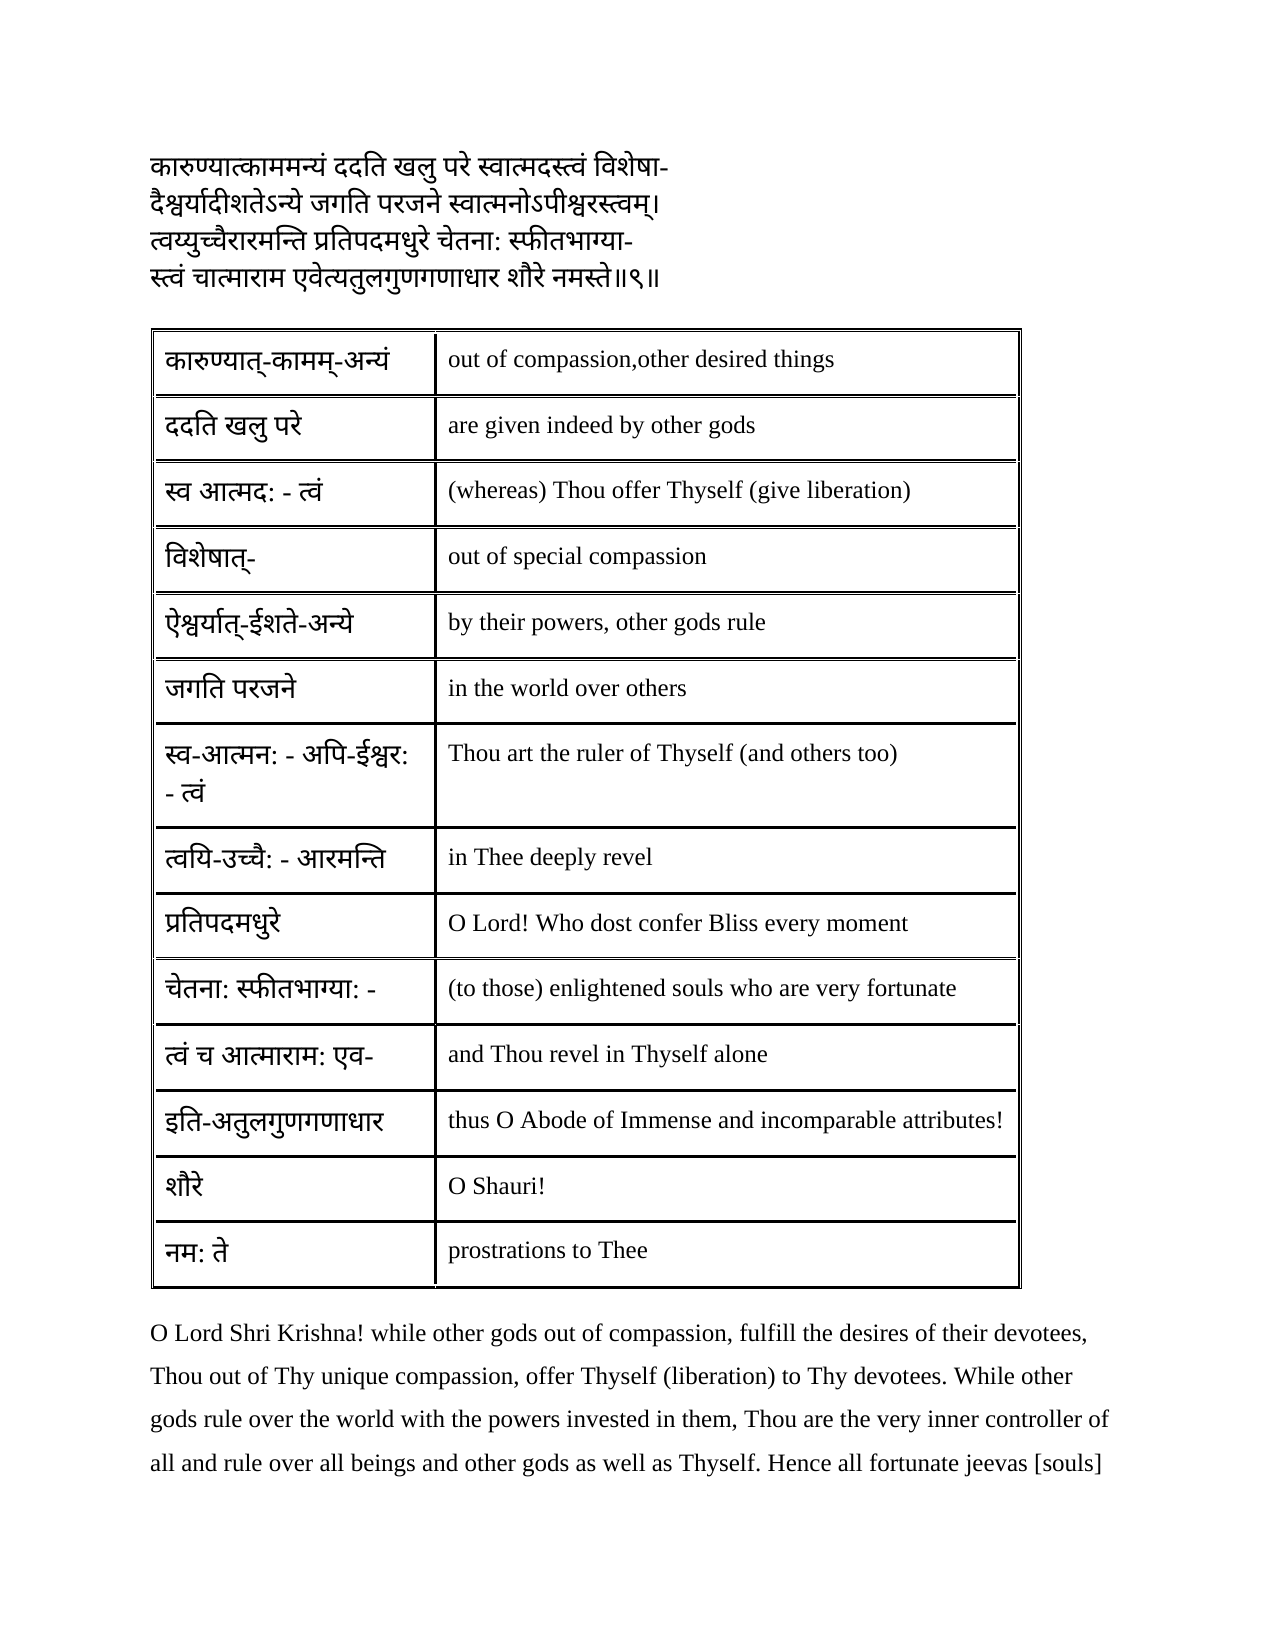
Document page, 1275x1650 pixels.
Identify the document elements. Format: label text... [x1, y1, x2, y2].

table_cell O Shauri! [437, 1155, 1018, 1220]
table_cell स्व आत्मद: - त्वं [154, 459, 434, 525]
table_cell त्वयि-उच्चै: - आरमन्ति [154, 826, 434, 892]
table_cell Thou art the ruler of Thyself (and others too) [437, 722, 1018, 826]
table_cell (to those) enlightened souls who are very fortunate [435, 957, 1020, 1023]
table_cell स्व-आत्मन: - अपि-ईश्वर: - त्वं [154, 722, 434, 826]
table_cell शौरे [154, 1155, 434, 1220]
table_cell O Lord! Who dost confer Bliss every moment [437, 892, 1018, 957]
table_cell and Thou revel in Thyself alone [437, 1023, 1020, 1089]
table_cell नम: ते [154, 1220, 435, 1286]
table_cell इति-अतुलगुणगणाधार [154, 1089, 434, 1155]
table_header कारुण्यात्-कामम्-अन्यं [154, 332, 435, 394]
table_cell चेतना: स्फीतभाग्या: - [152, 957, 435, 1023]
table_cell thus O Abode of Immense and incomparable attributes! [437, 1089, 1018, 1155]
table_cell are given indeed by other gods [437, 394, 1019, 459]
table_cell in Thee deeply revel [437, 826, 1018, 892]
table_header out of compassion,other desired things [435, 332, 1018, 394]
table_cell विशेषात्- [154, 525, 434, 591]
table_cell प्रतिपदमधुरे [154, 892, 434, 957]
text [150, 1318, 1125, 1476]
table_cell in the world over others [437, 657, 1019, 722]
table_cell by their powers, other gods rule [437, 591, 1019, 657]
table_cell त्वं च आत्माराम: एव- [152, 1023, 434, 1089]
table_cell out of special compassion [437, 525, 1019, 591]
text कारुण्यात्काममन्यं ददति खलु परे स्वात्मदस्त्वं विशेषा- दैश्वर्यादीशतेऽन्ये जगति परजने स्वात्मनोऽपीश्वरस्त्वम्। त्वय्युच्चैरारमन्ति प्रतिपदमधुरे चेतना: स्फीतभाग्या- स्त्वं चात्माराम एवेत्यतुलगुणगणाधार शौरे नमस्ते॥९॥ [150, 150, 1125, 299]
table_cell जगति परजने [154, 657, 434, 722]
table_cell ऐश्वर्यात्-ईशते-अन्ये [154, 591, 434, 657]
table_cell prostrations to Thee [435, 1220, 1018, 1286]
table_cell ददति खलु परे [154, 394, 434, 459]
table_cell (whereas) Thou offer Thyself (give liberation) [437, 459, 1019, 525]
